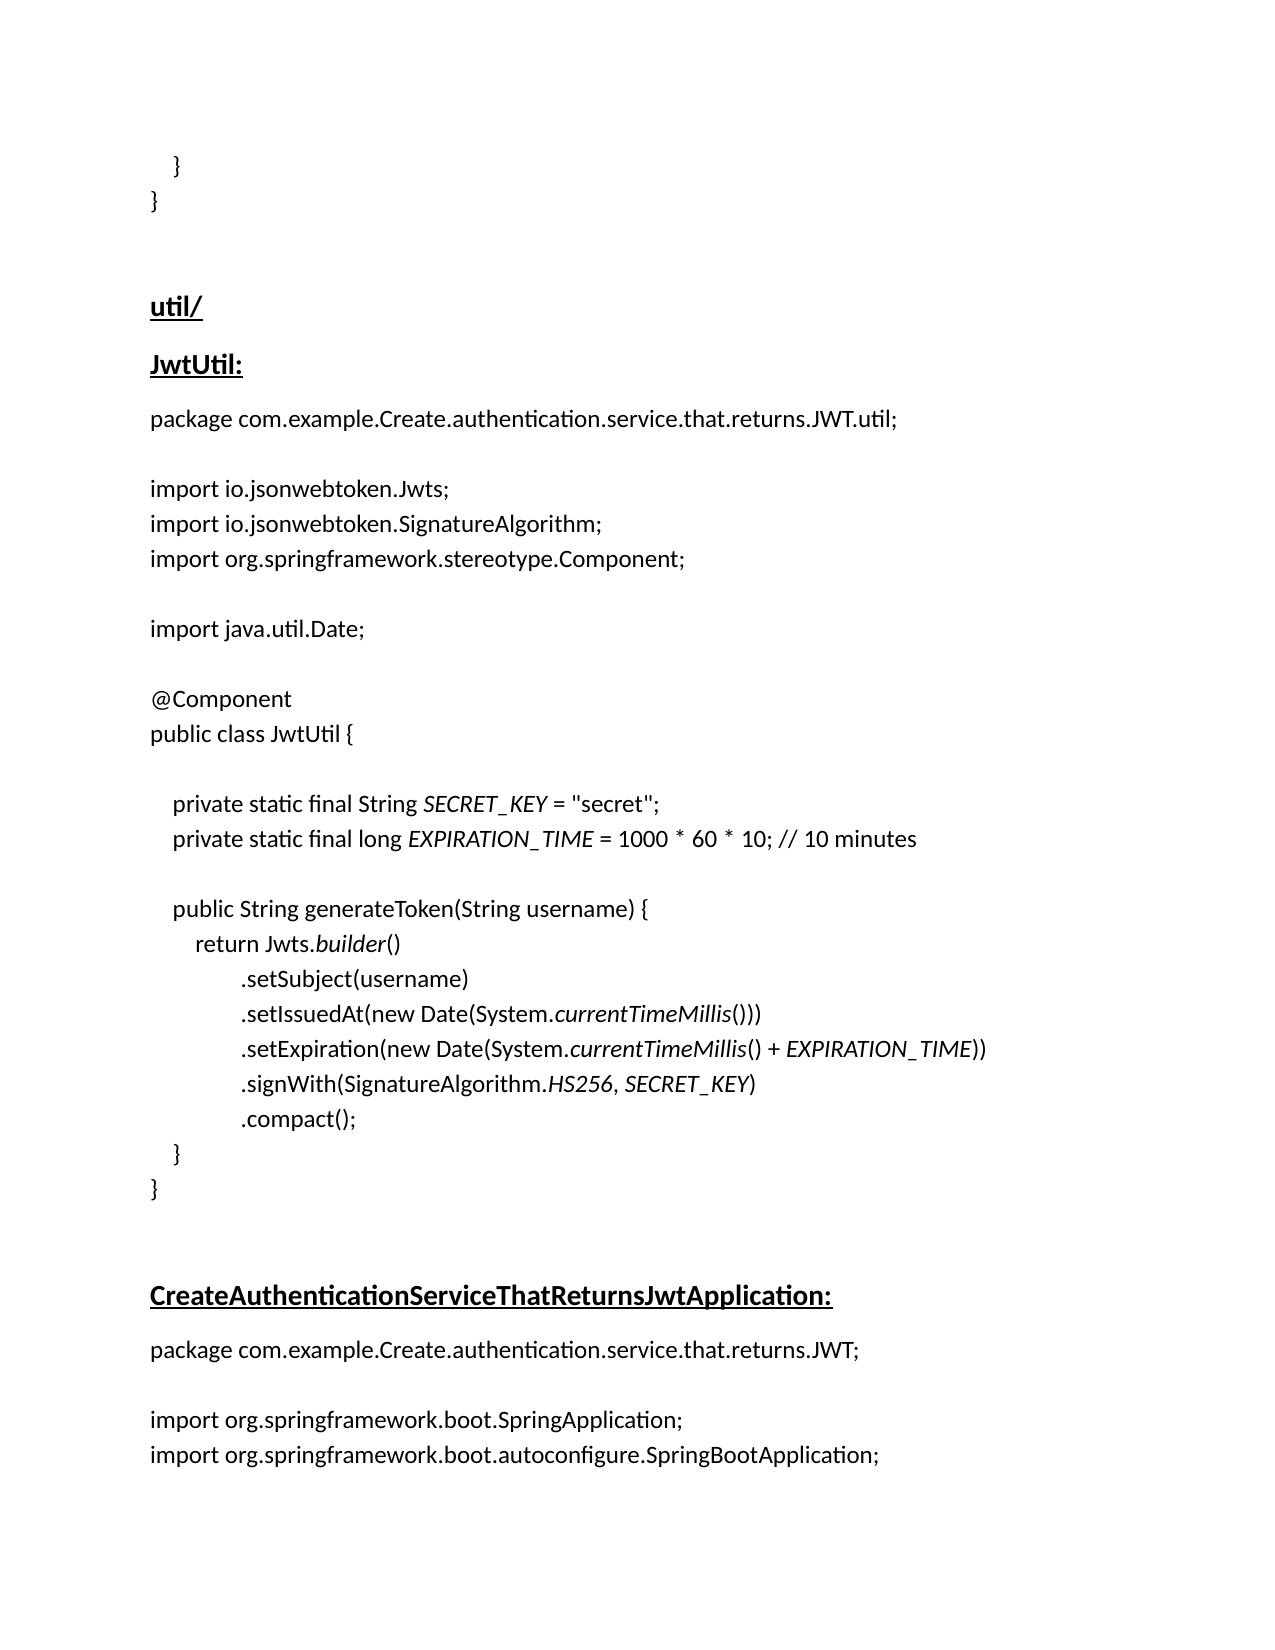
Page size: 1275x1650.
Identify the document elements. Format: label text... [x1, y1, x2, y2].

text util/ [150, 288, 1125, 324]
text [150, 150, 1125, 216]
text JwtUtil: [150, 346, 1125, 382]
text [150, 1334, 1125, 1470]
text package com.example.Create.authentication.service.that.returns.JWT.util; import io.jsonwebtoken.Jwts; import io.jsonwebtoken.SignatureAlgorithm; import org.springframework.stereotype.Component; import java.util.Date; @Component public class JwtUtil { private static final String SECRET_KEY = "secret"; private static final long EXPIRATION_TIME = 1000 * 60 * 10; // 10 minutes public String generateToken(String username) { return Jwts.builder() .setSubject(username) .setIssuedAt(new Date(System.currentTimeMillis())) .setExpiration(new Date(System.currentTimeMillis() + EXPIRATION_TIME)) .signWith(SignatureAlgorithm.HS256, SECRET_KEY) .compact(); } } [150, 403, 1125, 1204]
text CreateAuthenticationServiceThatReturnsJwtApplication: [150, 1277, 1125, 1312]
